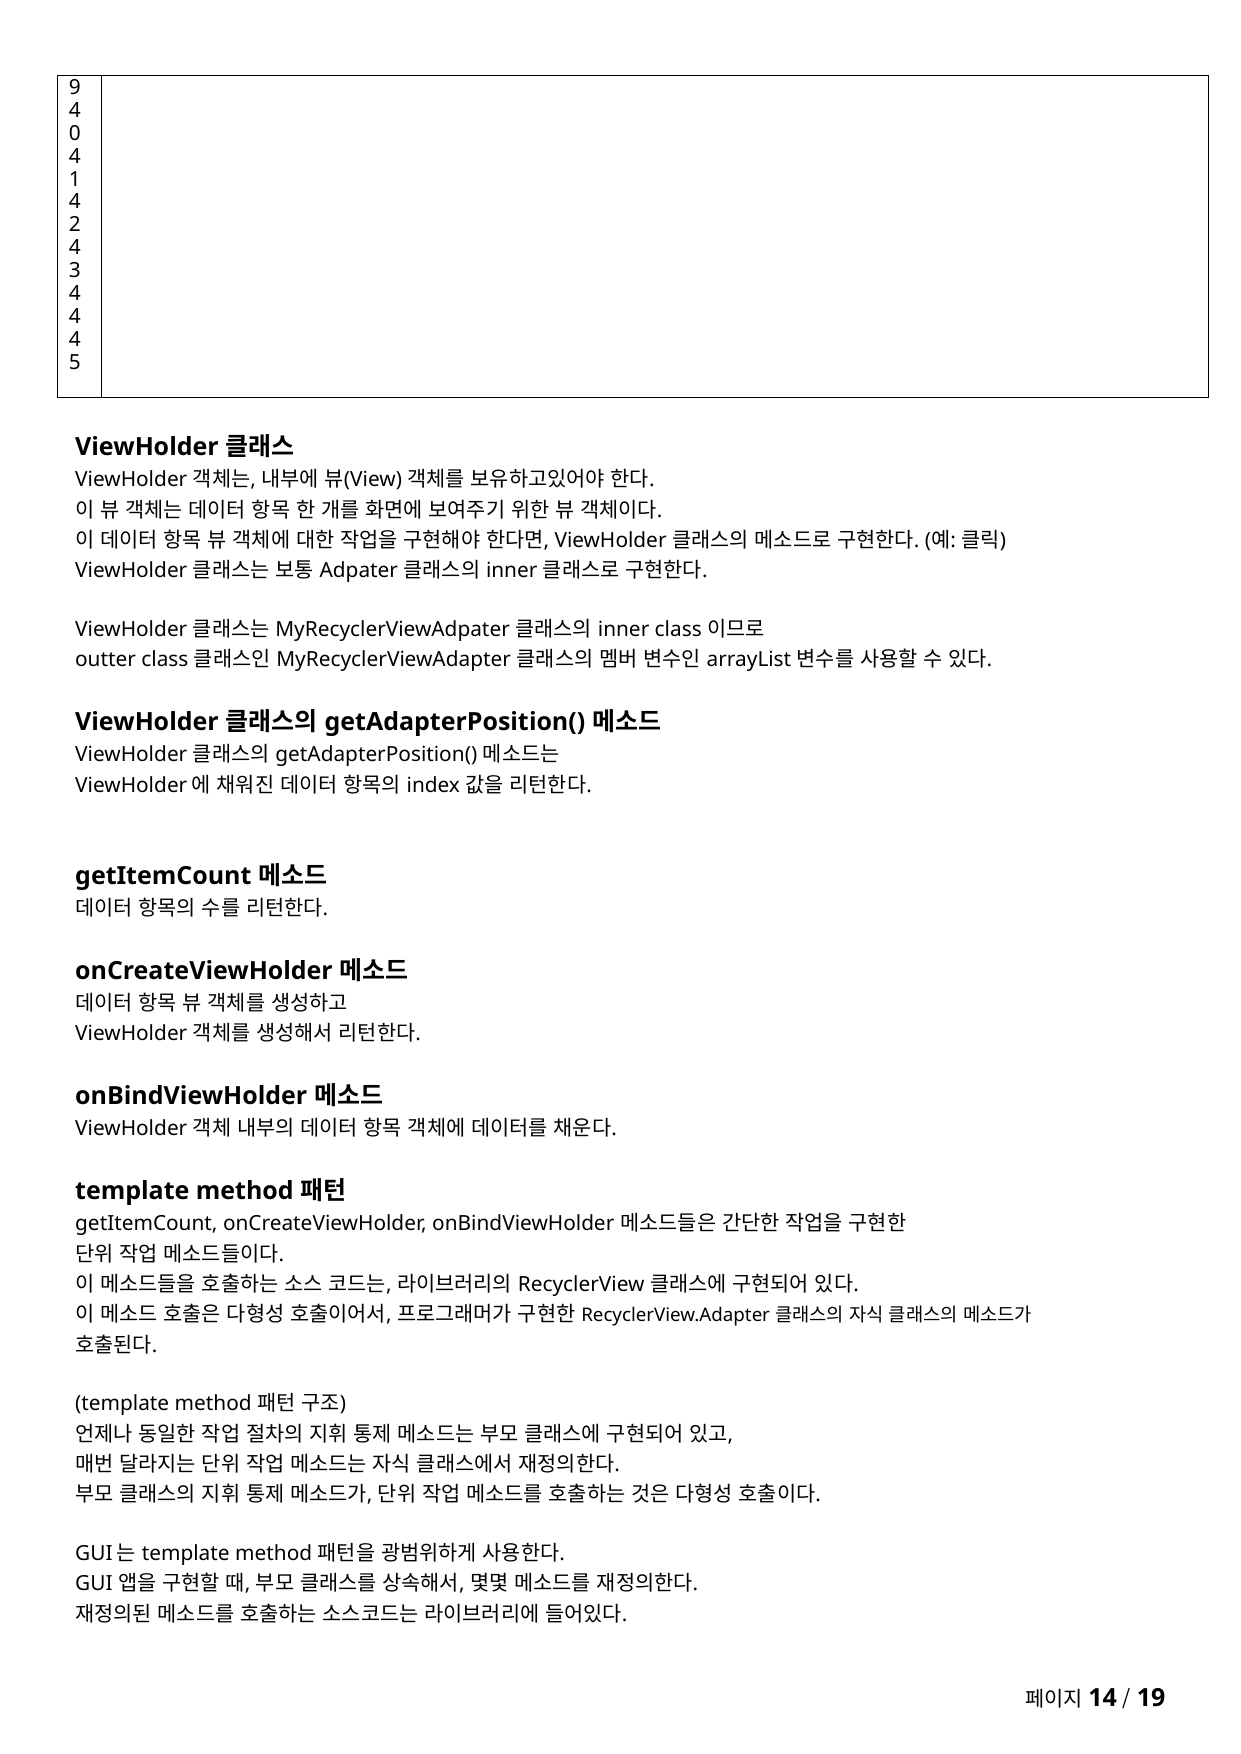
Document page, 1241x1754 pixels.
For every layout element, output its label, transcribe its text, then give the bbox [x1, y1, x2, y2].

text 데이터 항목의 수를 리턴한다. [75, 891, 1165, 922]
text ViewHolder에 채워진 데이터 항목의 index 값을 리턴한다. [75, 768, 1165, 798]
text 부모 클래스의 지휘 통제 메소드가, 단위 작업 메소드를 호출하는 것은 다형성 호출이다. [75, 1477, 1165, 1508]
text getItemCount, onCreateViewHolder, onBindViewHolder 메소드들은 간단한 작업을 구현한 [75, 1207, 1165, 1237]
text 매번 달라지는 단위 작업 메소드는 자식 클래스에서 재정의한다. [75, 1447, 1165, 1477]
text 이 메소드 호출은 다형성 호출이어서, 프로그래머가 구현한 RecyclerView.Adapter 클래스의 자식 클래스의 메소드가 [75, 1297, 1165, 1328]
text 언제나 동일한 작업 절차의 지휘 통제 메소드는 부모 클래스에 구현되어 있고, [75, 1417, 1165, 1447]
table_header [58, 76, 101, 397]
text 이 메소드들을 호출하는 소스 코드는, 라이브러리의 RecyclerView 클래스에 구현되어 있다. [75, 1267, 1165, 1297]
subtitle ViewHolder 클래스 [75, 426, 1165, 463]
text 호출된다. [75, 1328, 1165, 1358]
text 단위 작업 메소드들이다. [75, 1237, 1165, 1267]
text outter class 클래스인 MyRecyclerViewAdapter 클래스의 멤버 변수인 arrayList 변수를 사용할 수 있다. [75, 643, 1165, 673]
subtitle onBindViewHolder 메소드 [75, 1075, 1165, 1112]
text ViewHolder 클래스는 보통 Adpater 클래스의 inner 클래스로 구현한다. [75, 553, 1165, 584]
text ViewHolder 클래스의 getAdapterPosition() 메소드는 [75, 738, 1165, 768]
subtitle onCreateViewHolder 메소드 [75, 950, 1165, 986]
text ViewHolder 객체는, 내부에 뷰(View) 객체를 보유하고있어야 한다. [75, 463, 1165, 493]
text ViewHolder 클래스는 MyRecyclerViewAdpater 클래스의 inner class 이므로 [75, 612, 1165, 643]
subtitle template method 패턴 [75, 1170, 1165, 1207]
subtitle ViewHolder 클래스의 getAdapterPosition() 메소드 [75, 701, 1165, 738]
text 재정의된 메소드를 호출하는 소스코드는 라이브러리에 들어있다. [75, 1597, 1165, 1627]
text 이 데이터 항목 뷰 객체에 대한 작업을 구현해야 한다면, ViewHolder 클래스의 메소드로 구현한다. (예: 클릭) [75, 523, 1165, 553]
text ViewHolder 객체를 생성해서 리턴한다. [75, 1017, 1165, 1047]
text GUI 앱을 구현할 때, 부모 클래스를 상속해서, 몇몇 메소드를 재정의한다. [75, 1567, 1165, 1597]
text GUI는 template method 패턴을 광범위하게 사용한다. [75, 1536, 1165, 1567]
text ViewHolder 객체 내부의 데이터 항목 객체에 데이터를 채운다. [75, 1112, 1165, 1142]
subtitle getItemCount 메소드 [75, 855, 1165, 891]
text 이 뷰 객체는 데이터 항목 한 개를 화면에 보여주기 위한 뷰 객체이다. [75, 493, 1165, 523]
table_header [102, 76, 1208, 397]
text (template method 패턴 구조) [75, 1387, 1165, 1417]
text 데이터 항목 뷰 객체를 생성하고 [75, 986, 1165, 1017]
